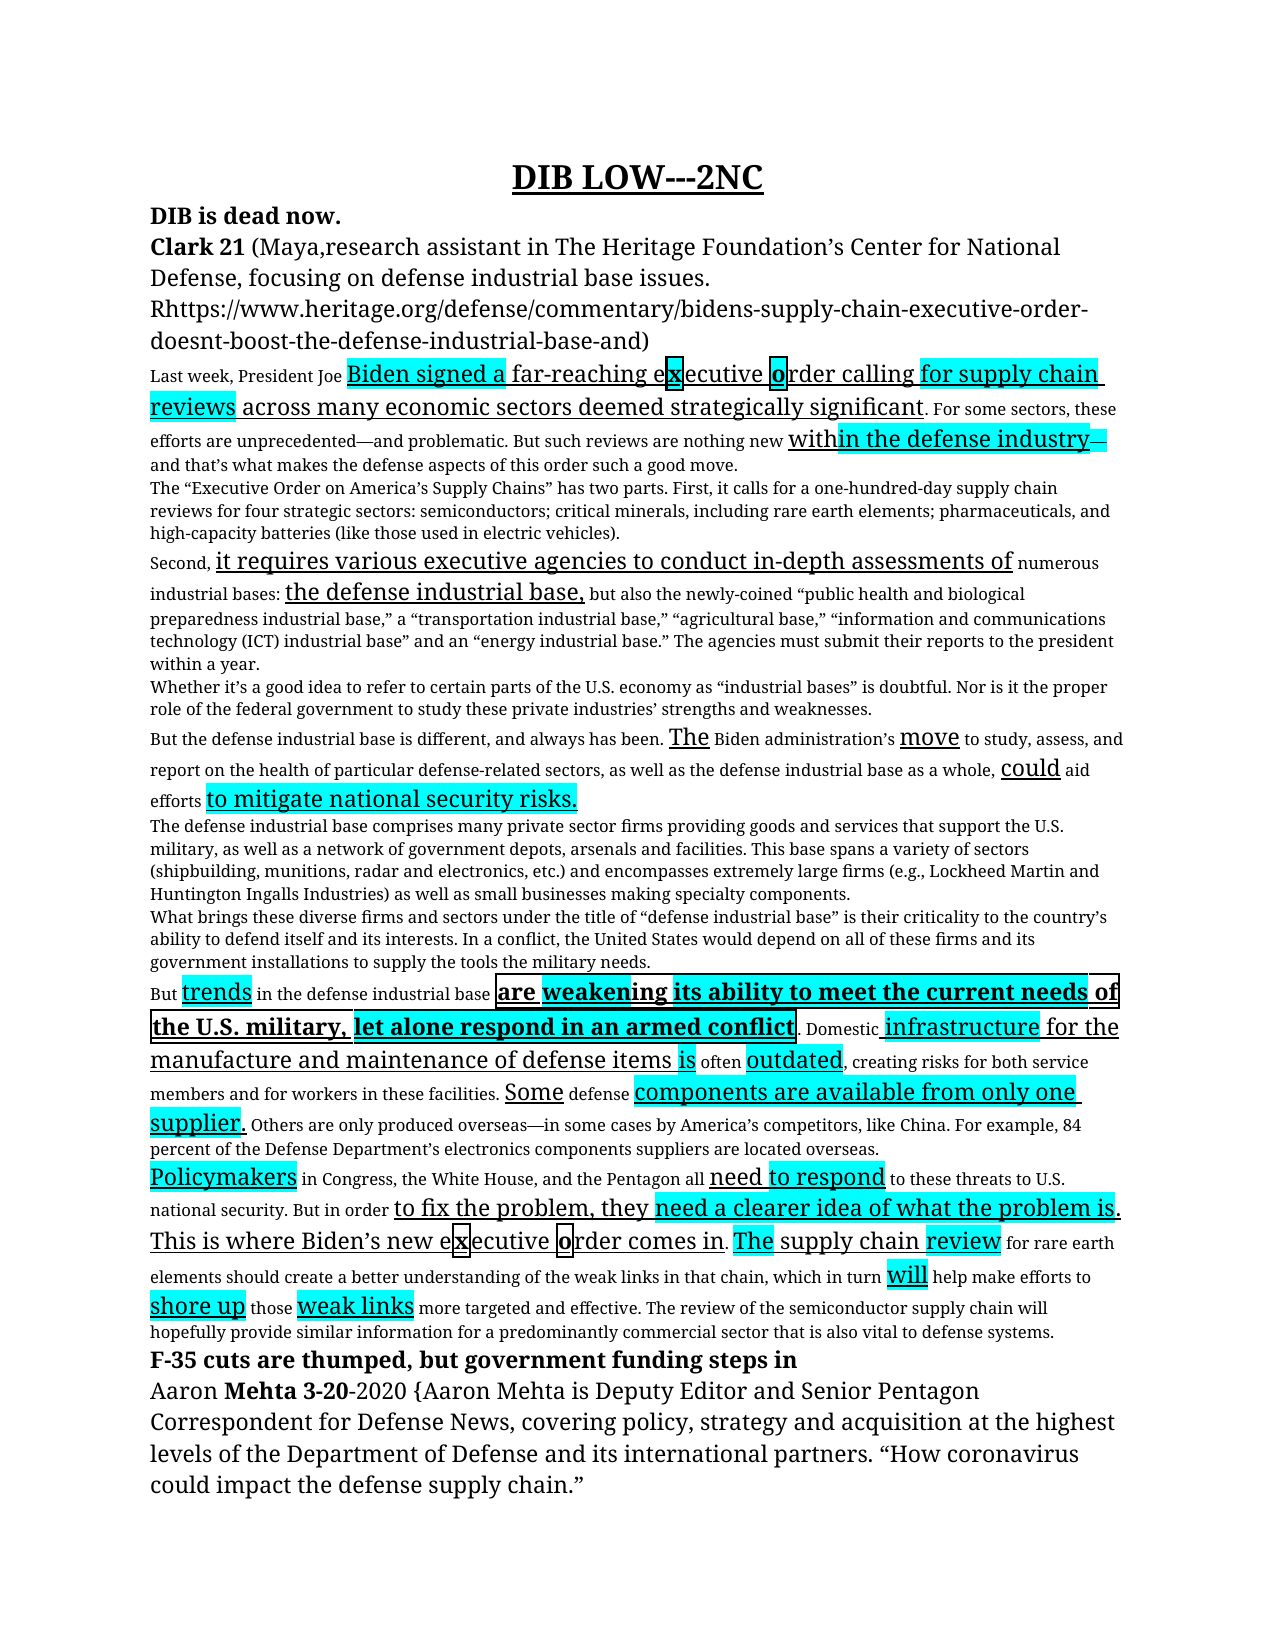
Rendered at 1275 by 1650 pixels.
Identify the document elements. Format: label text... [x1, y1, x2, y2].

text Last week, President Joe Biden signed a far-reaching executive order calling for supply chain reviews across many economic sectors deemed strategically significant. For some sectors, these efforts are unprecedented—and problematic. But such reviews are nothing new within the defense industry—and that’s what makes the defense aspects of this order such a good move. [150, 356, 1125, 476]
text The “Executive Order on America’s Supply Chains” has two parts. First, it calls for a one-hundred-day supply chain reviews for four strategic sectors: semiconductors; critical minerals, including rare earth elements; pharmaceuticals, and high-capacity batteries (like those used in electric vehicles). [150, 476, 1125, 544]
text Policymakers in Congress, the White House, and the Pentagon all need to respond to these threats to U.S. national security. But in order to fix the problem, they need a clearer idea of what the problem is. [885, 1161, 1125, 1223]
text But the defense industrial base is different, and always has been. The Biden administration’s move to study, assess, and report on the health of particular defense-related sectors, as well as the defense industrial base as a whole, could aid efforts to mitigate national security risks. [150, 721, 1125, 814]
text What brings these diverse firms and sectors under the title of “defense industrial base” is their criticality to the country’s ability to defend itself and its interests. In a conflict, the United States would depend on all of these firms and its government installations to supply the tools the military needs. [150, 905, 1125, 973]
text Clark 21 (Maya,research assistant in The Heritage Foundation’s Center for National Defense, focusing on defense industrial base issues. Rhttps://www.heritage.org/defense/commentary/bidens-supply-chain-executive-order-doesnt-boost-the-defense-industrial-base-and) [150, 231, 1125, 356]
subtitle DIB Low---2NC [150, 154, 1125, 199]
text The defense industrial base comprises many private sector firms providing goods and services that support the U.S. military, as well as a network of government depots, arsenals and facilities. This base spans a variety of sectors (shipbuilding, munitions, radar and electronics, etc.) and encompasses extremely large firms (e.g., Lockheed Martin and Huntington Ingalls Industries) as well as small businesses making specialty components. [150, 814, 1125, 905]
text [150, 1375, 1125, 1500]
subtitle DIB is dead now. [150, 199, 1125, 231]
text But trends in the defense industrial base are weakening its ability to meet the current needs of the U.S. military, let alone respond in an armed conflict. Domestic infrastructure for the manufacture and maintenance of defense items is often outdated, creating risks for both service members and for workers in these facilities. Some defense components are available from only one supplier. Others are only produced overseas—in some cases by America’s competitors, like China. For example, 84 percent of the Defense Department’s electronics components suppliers are located overseas. [150, 973, 1125, 1161]
text Whether it’s a good idea to refer to certain parts of the U.S. economy as “industrial bases” is doubtful. Nor is it the proper role of the federal government to study these private industries’ strengths and weaknesses. [150, 675, 1125, 721]
subtitle F-35 cuts are thumped, but government funding steps in [150, 1344, 1125, 1375]
text This is where Biden’s new executive order comes in. The supply chain review for rare earth elements should create a better understanding of the weak links in that chain, which in turn will help make efforts to shore up those weak links more targeted and effective. The review of the semiconductor supply chain will hopefully provide similar information for a predominantly commercial sector that is also vital to defense systems. [150, 1223, 1125, 1344]
text Policymakers in Congress, the White House, and the Pentagon all need to respond to these threats to U.S. national security. But in order to fix the problem, they need a clearer idea of what the problem is. [150, 1161, 769, 1223]
text Second, it requires various executive agencies to conduct in-depth assessments of numerous industrial bases: the defense industrial base, but also the newly-coined “public health and biological preparedness industrial base,” a “transportation industrial base,” “agricultural base,” “information and communications technology (ICT) industrial base” and an “energy industrial base.” The agencies must submit their reports to the president within a year. [150, 544, 1125, 675]
